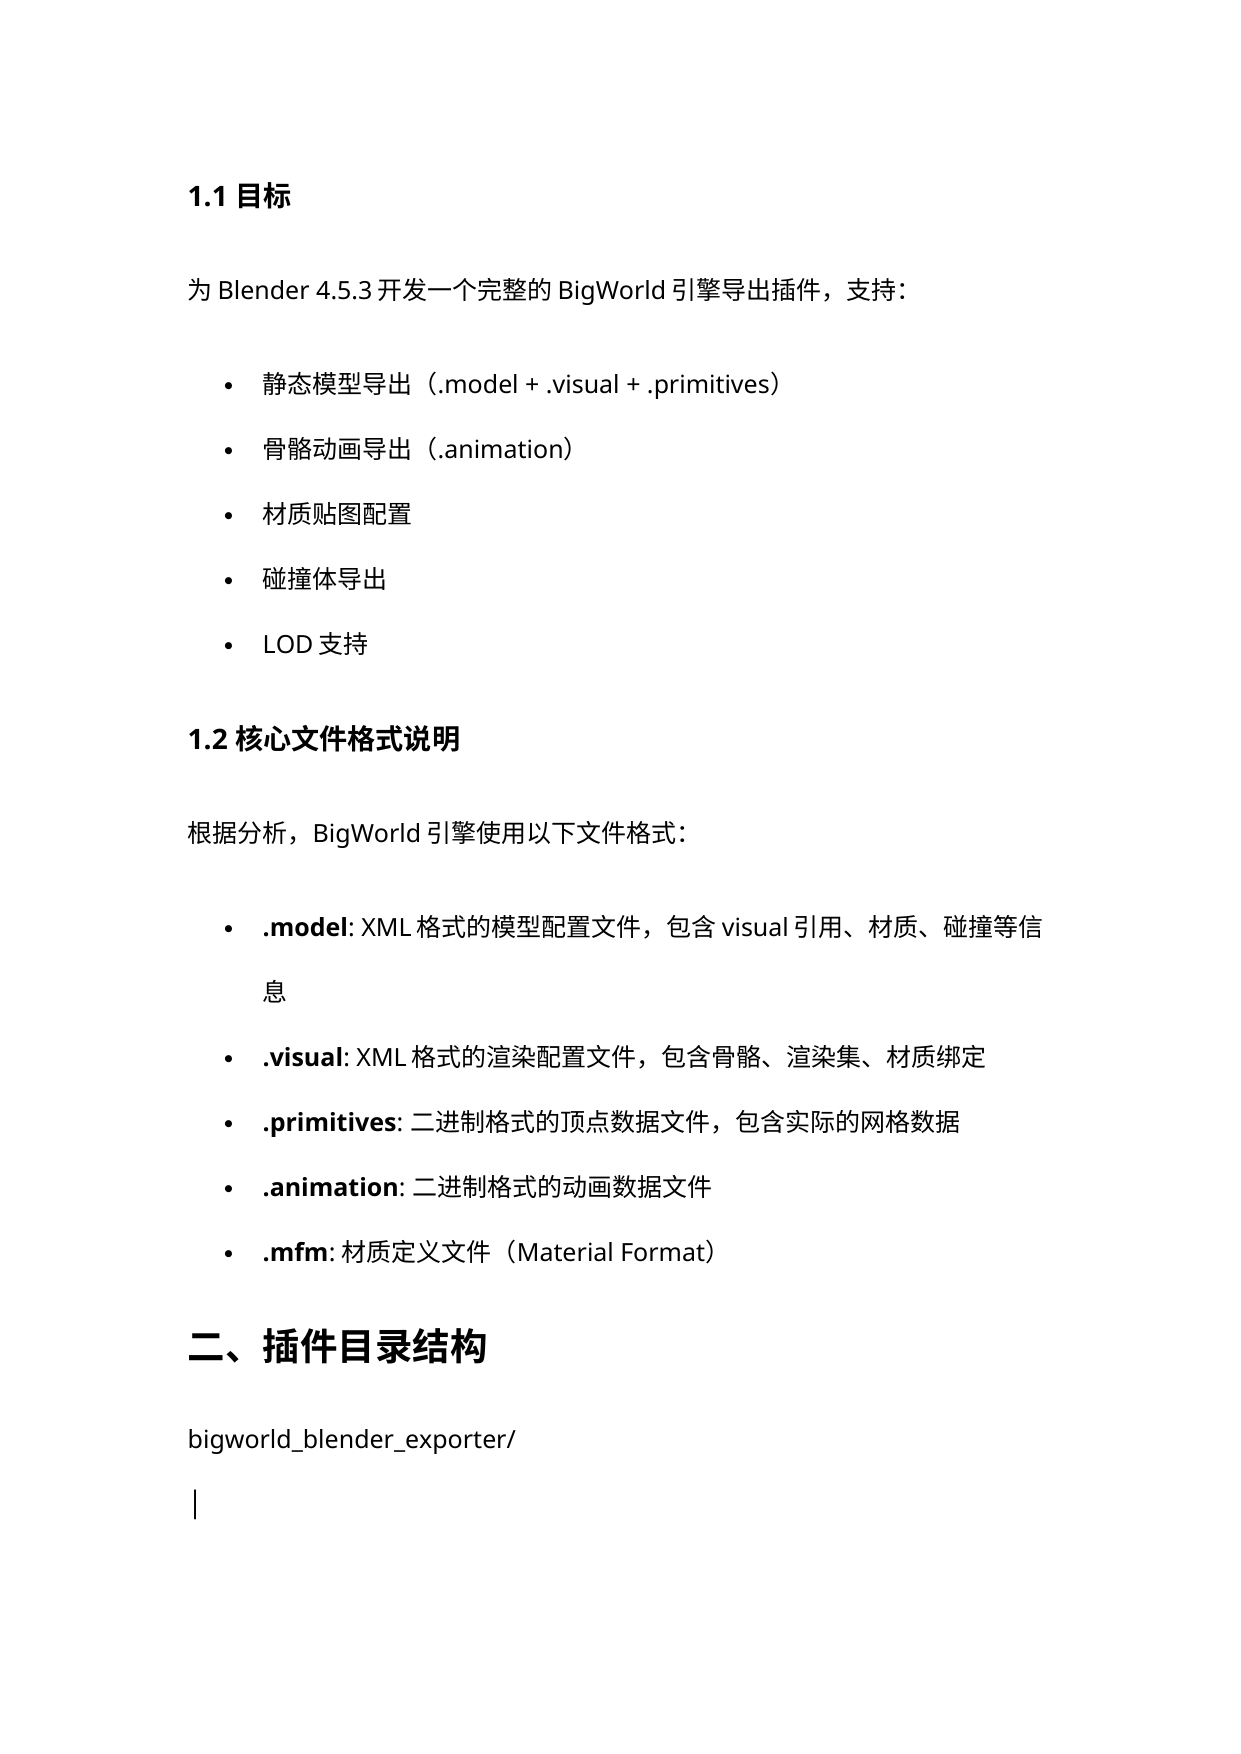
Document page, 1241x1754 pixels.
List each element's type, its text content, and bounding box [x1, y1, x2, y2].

list .primitives: 二进制格式的顶点数据文件，包含实际的网格数据 [225, 1088, 1053, 1153]
text 根据分析，BigWorld引擎使用以下文件格式： [187, 799, 1053, 864]
text │ [187, 1471, 1053, 1536]
list .visual: XML格式的渲染配置文件，包含骨骼、渲染集、材质绑定 [225, 1023, 1053, 1088]
list .animation: 二进制格式的动画数据文件 [225, 1153, 1053, 1218]
list 碰撞体导出 [225, 545, 1053, 610]
text 二、插件目录结构 [187, 1312, 1053, 1377]
list .mfm: 材质定义文件（Material Format） [225, 1218, 1053, 1283]
list 材质贴图配置 [225, 480, 1053, 545]
list 静态模型导出（.model + .visual + .primitives） [225, 350, 1053, 415]
list LOD支持 [225, 610, 1053, 675]
text bigworld_blender_exporter/ [187, 1406, 1053, 1471]
text 为Blender 4.5.3开发一个完整的BigWorld引擎导出插件，支持： [187, 256, 1053, 321]
list 骨骼动画导出（.animation） [225, 415, 1053, 480]
list .model: XML格式的模型配置文件，包含visual引用、材质、碰撞等信息 [225, 893, 1053, 1023]
text 1.1 目标 [187, 162, 1053, 227]
text 1.2 核心文件格式说明 [187, 704, 1053, 769]
